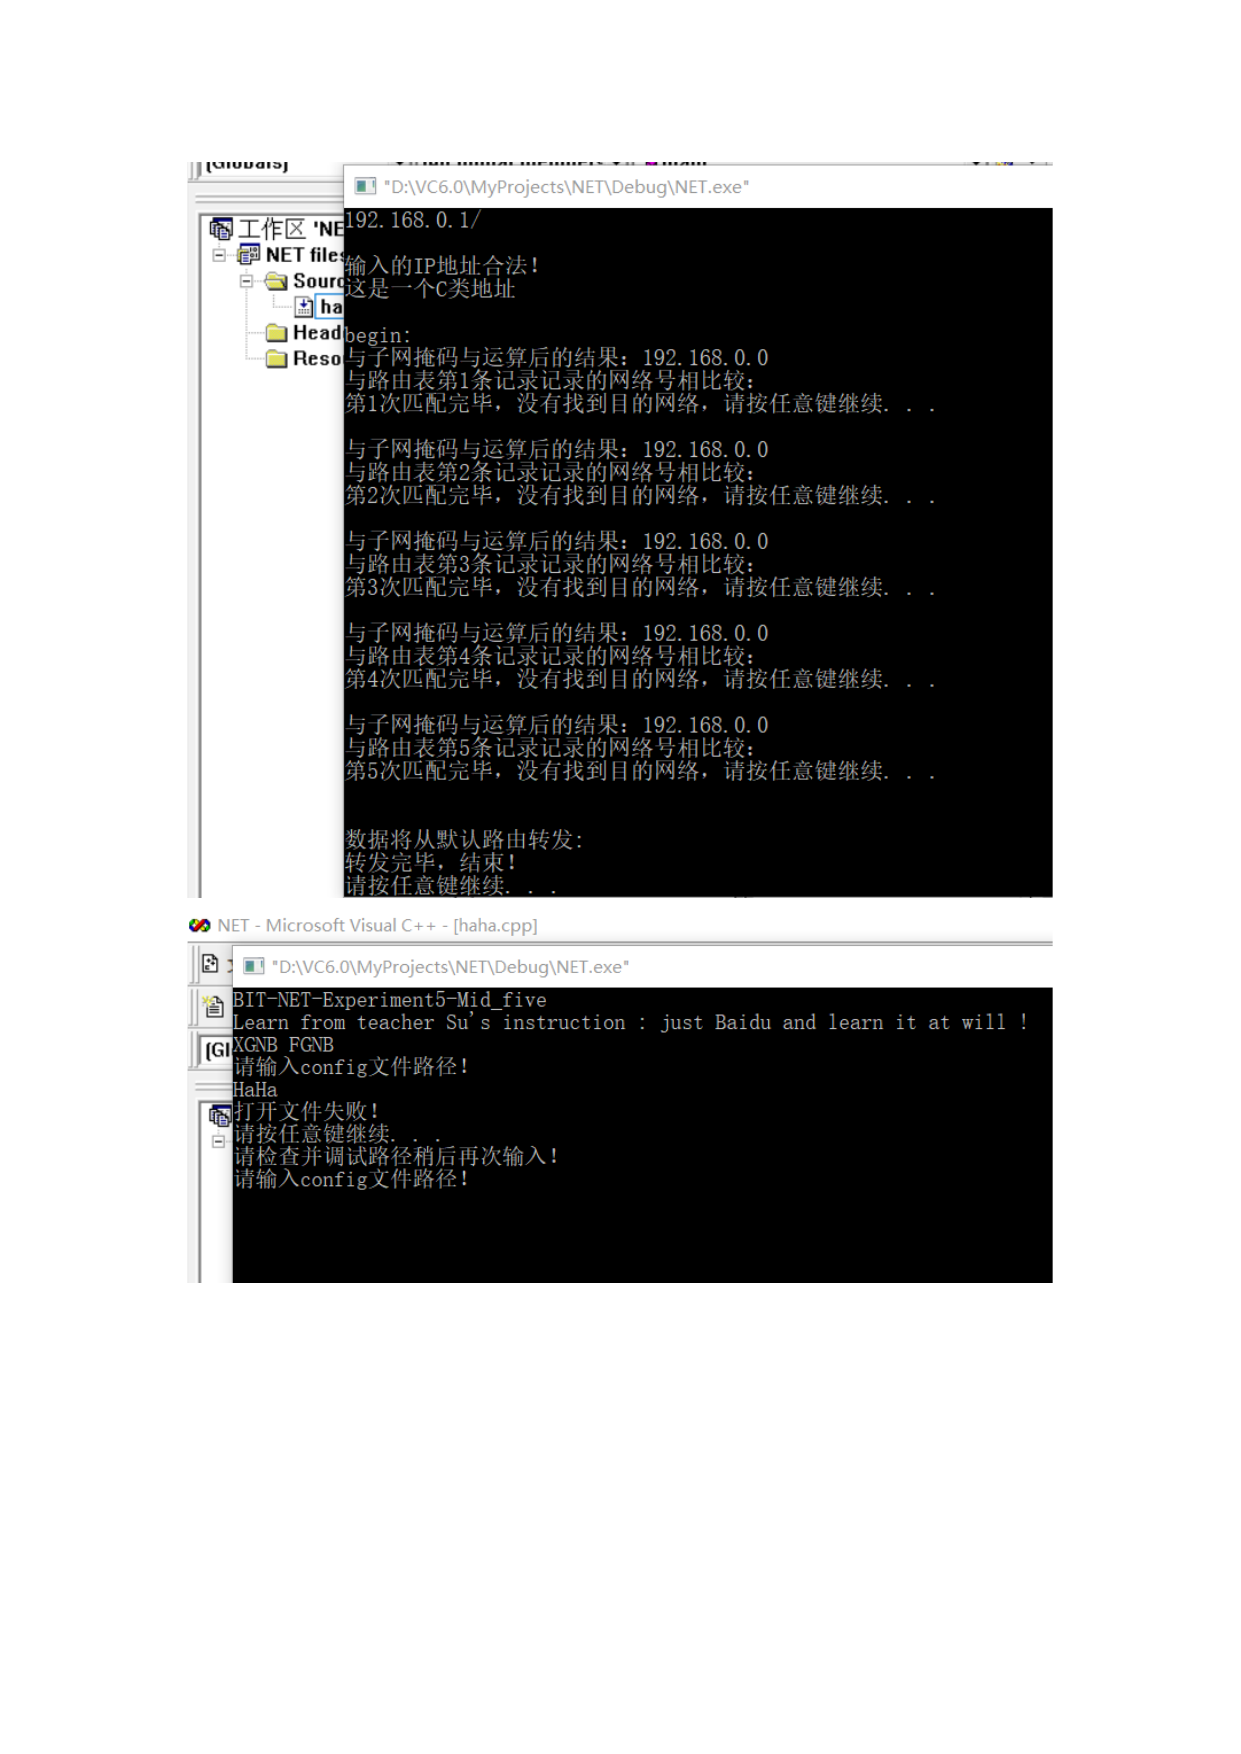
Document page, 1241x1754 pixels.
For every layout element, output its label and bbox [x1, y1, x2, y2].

picture [187, 909, 1053, 1283]
picture [187, 162, 1053, 898]
